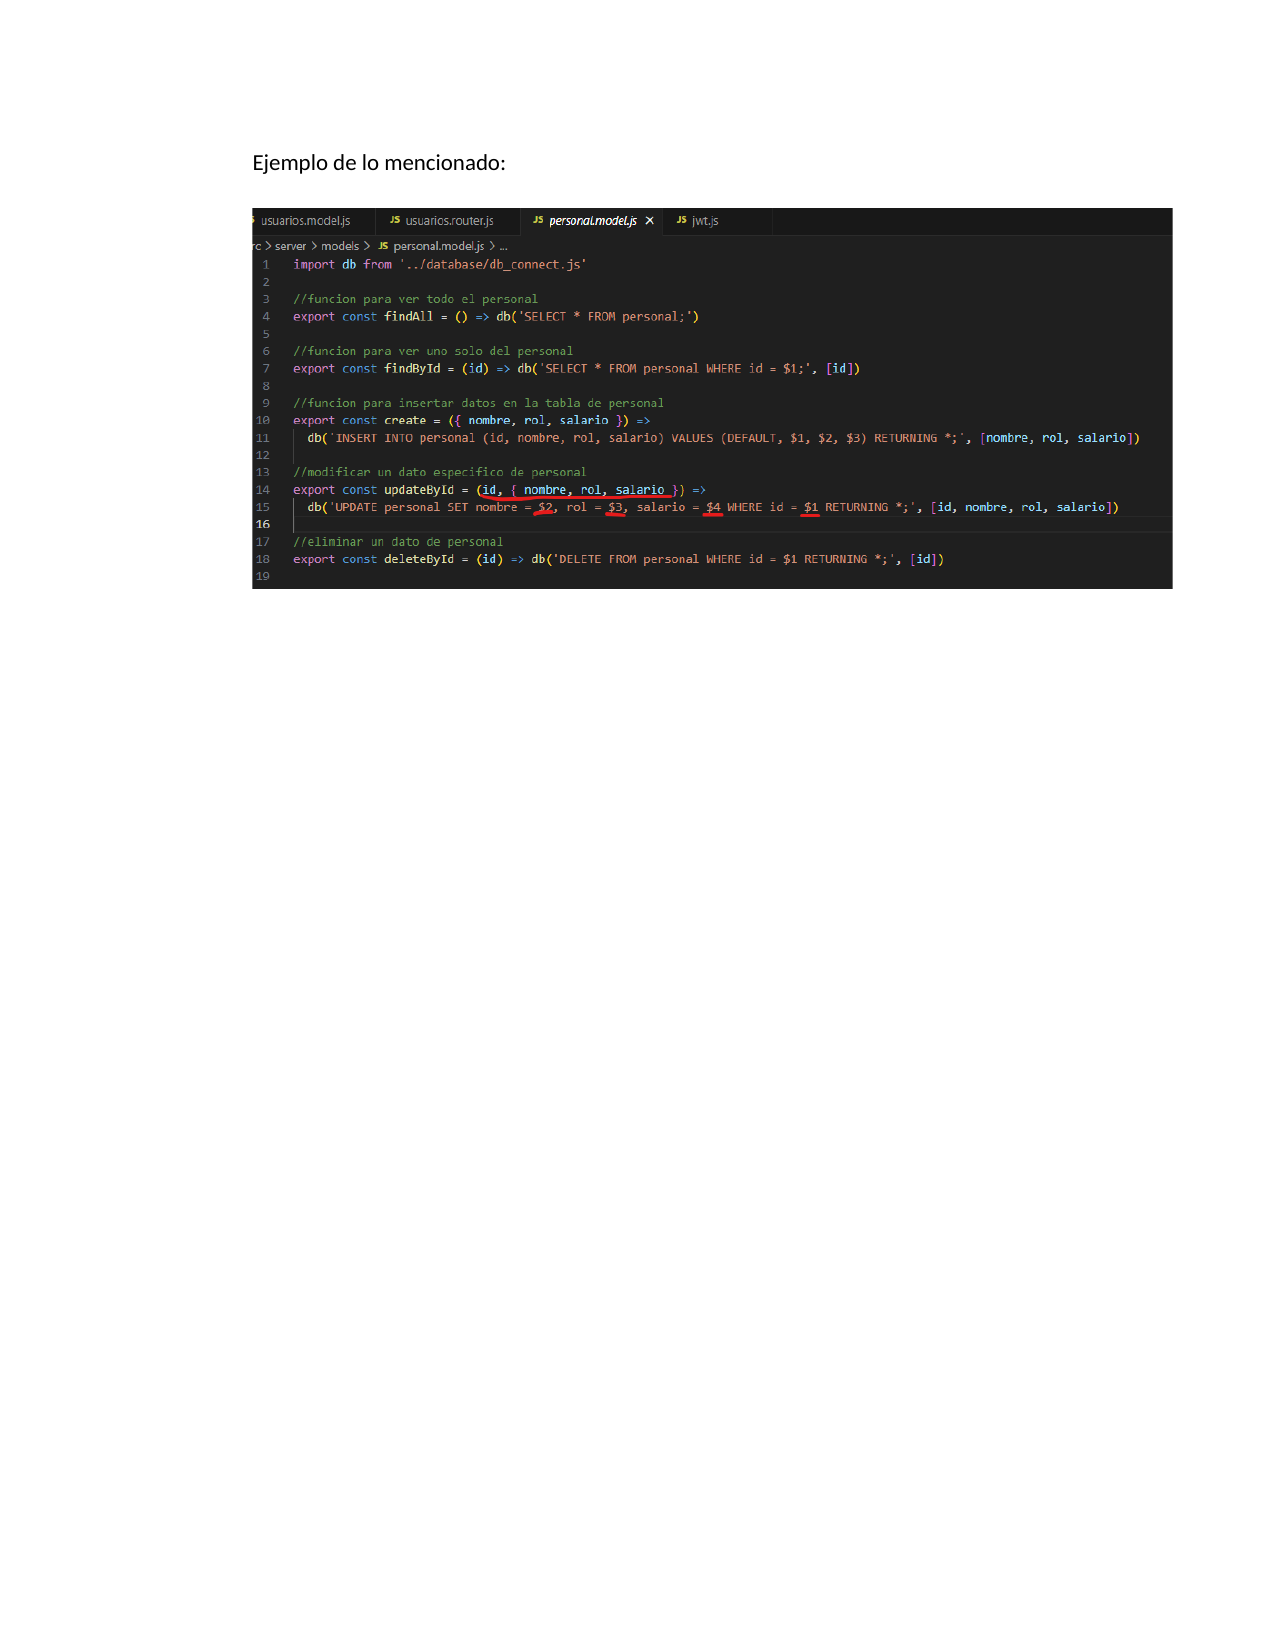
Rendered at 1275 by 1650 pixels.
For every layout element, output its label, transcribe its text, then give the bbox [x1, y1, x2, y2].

list Ejemplo de lo mencionado: [252, 148, 1098, 176]
picture [252, 208, 1173, 589]
